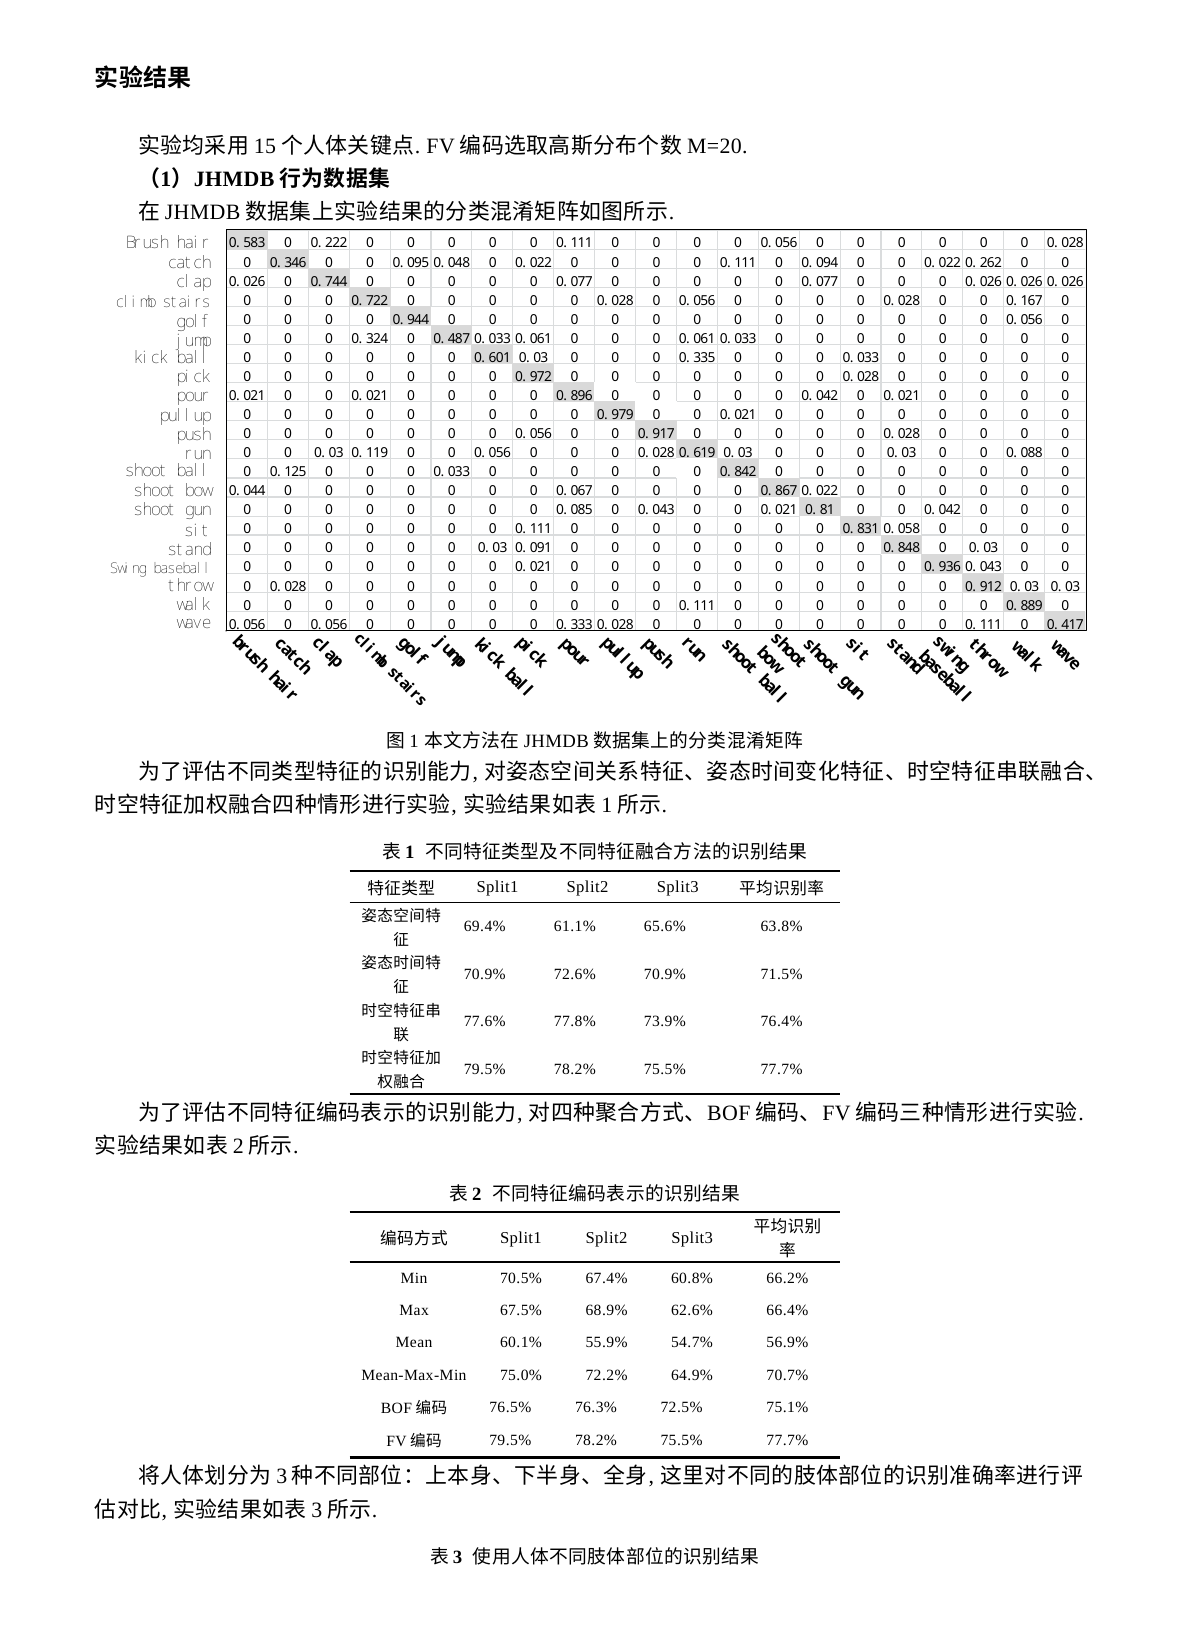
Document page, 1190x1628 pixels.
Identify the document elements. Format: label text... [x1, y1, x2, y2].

table_header Split1 [452, 872, 542, 902]
text 将人体划分为3种不同部位：上本身、下半身、全身, 这里对不同的肢体部位的识别准确率进行评估对比, 实验结果如表3所示. [94, 1458, 1095, 1523]
table_cell 65.6% [633, 903, 723, 951]
table_cell 79.5% [478, 1424, 563, 1456]
table_cell 75.0% [478, 1359, 563, 1391]
table_cell 79.5% [452, 1046, 542, 1093]
table_cell 60.1% [478, 1326, 563, 1359]
table_cell 73.9% [633, 998, 723, 1046]
table_cell 62.6% [649, 1294, 735, 1326]
table_cell 77.8% [543, 998, 632, 1046]
table_cell 67.5% [478, 1294, 563, 1326]
table_cell 66.4% [735, 1294, 840, 1326]
table_cell 75.5% [633, 1046, 723, 1093]
table_cell Mean-Max-Min [350, 1359, 478, 1391]
table_cell 72.6% [543, 951, 632, 998]
table_cell BOF编码 [350, 1391, 478, 1424]
table_cell 68.9% [564, 1294, 649, 1326]
table_cell 64.9% [649, 1359, 735, 1391]
table_header 平均识别率 [735, 1213, 840, 1261]
table_cell 78.2% [564, 1424, 649, 1456]
table_cell 76.5% [478, 1391, 563, 1424]
text 表1 不同特征类型及不同特征融合方法的识别结果 [94, 837, 1095, 864]
table_cell 72.5% [649, 1391, 735, 1424]
table_cell 75.1% [735, 1391, 840, 1424]
table_cell 78.2% [543, 1046, 632, 1093]
table_cell 70.9% [633, 951, 723, 998]
table_header 平均识别率 [723, 872, 840, 902]
table_cell 77.7% [723, 1046, 840, 1093]
table_cell 76.3% [564, 1391, 649, 1424]
table_cell 60.8% [649, 1263, 735, 1294]
table_cell 70.7% [735, 1359, 840, 1391]
table_cell 67.4% [564, 1263, 649, 1294]
table_cell 77.7% [735, 1424, 840, 1456]
table_header Split1 [478, 1213, 563, 1261]
table_cell Mean [350, 1326, 478, 1359]
table_cell 61.1% [543, 903, 632, 951]
text 为了评估不同特征编码表示的识别能力, 对四种聚合方式、BOF编码、FV编码三种情形进行实验. 实验结果如表2所示. [94, 1095, 1095, 1160]
table_cell 54.7% [649, 1326, 735, 1359]
table_cell Max [350, 1294, 478, 1326]
table_cell 72.2% [564, 1359, 649, 1391]
table_header Split2 [543, 872, 632, 902]
subtitle 实验结果 [94, 58, 1095, 93]
table_cell 56.9% [735, 1326, 840, 1359]
table_cell FV编码 [350, 1424, 478, 1456]
text （1）JHMDB行为数据集 [94, 161, 1095, 193]
table_cell 71.5% [723, 951, 840, 998]
table_cell 时空特征串联 [350, 998, 452, 1046]
table_header Split2 [564, 1213, 649, 1261]
table_cell 姿态时间特征 [350, 951, 452, 998]
table_cell 76.4% [723, 998, 840, 1046]
text 表3 使用人体不同肢体部位的识别结果 [94, 1542, 1095, 1569]
text 为了评估不同类型特征的识别能力, 对姿态空间关系特征、姿态时间变化特征、时空特征串联融合、时空特征加权融合四种情形进行实验, 实验结果如表1所示. [94, 754, 1095, 819]
table_cell 姿态空间特征 [350, 903, 452, 951]
table_header Split3 [649, 1213, 735, 1261]
table_cell 时空特征加权融合 [350, 1046, 452, 1093]
table_cell 75.5% [649, 1424, 735, 1456]
table_cell 69.4% [452, 903, 542, 951]
text 实验均采用15个人体关键点. FV编码选取高斯分布个数M=20. [94, 128, 1095, 159]
table_header Split3 [633, 872, 723, 902]
table_cell 70.9% [452, 951, 542, 998]
text 在JHMDB数据集上实验结果的分类混淆矩阵如图所示. [94, 194, 1095, 226]
table_cell 66.2% [735, 1263, 840, 1294]
table_cell 55.9% [564, 1326, 649, 1359]
table_cell 77.6% [452, 998, 542, 1046]
text 表2 不同特征编码表示的识别结果 [94, 1178, 1095, 1206]
table_header 特征类型 [350, 872, 452, 902]
table_cell Min [350, 1263, 478, 1294]
table_cell 63.8% [723, 903, 840, 951]
table_cell 70.5% [478, 1263, 563, 1294]
text 图1 本文方法在JHMDB数据集上的分类混淆矩阵 [94, 725, 1095, 752]
table_header 编码方式 [350, 1213, 478, 1261]
